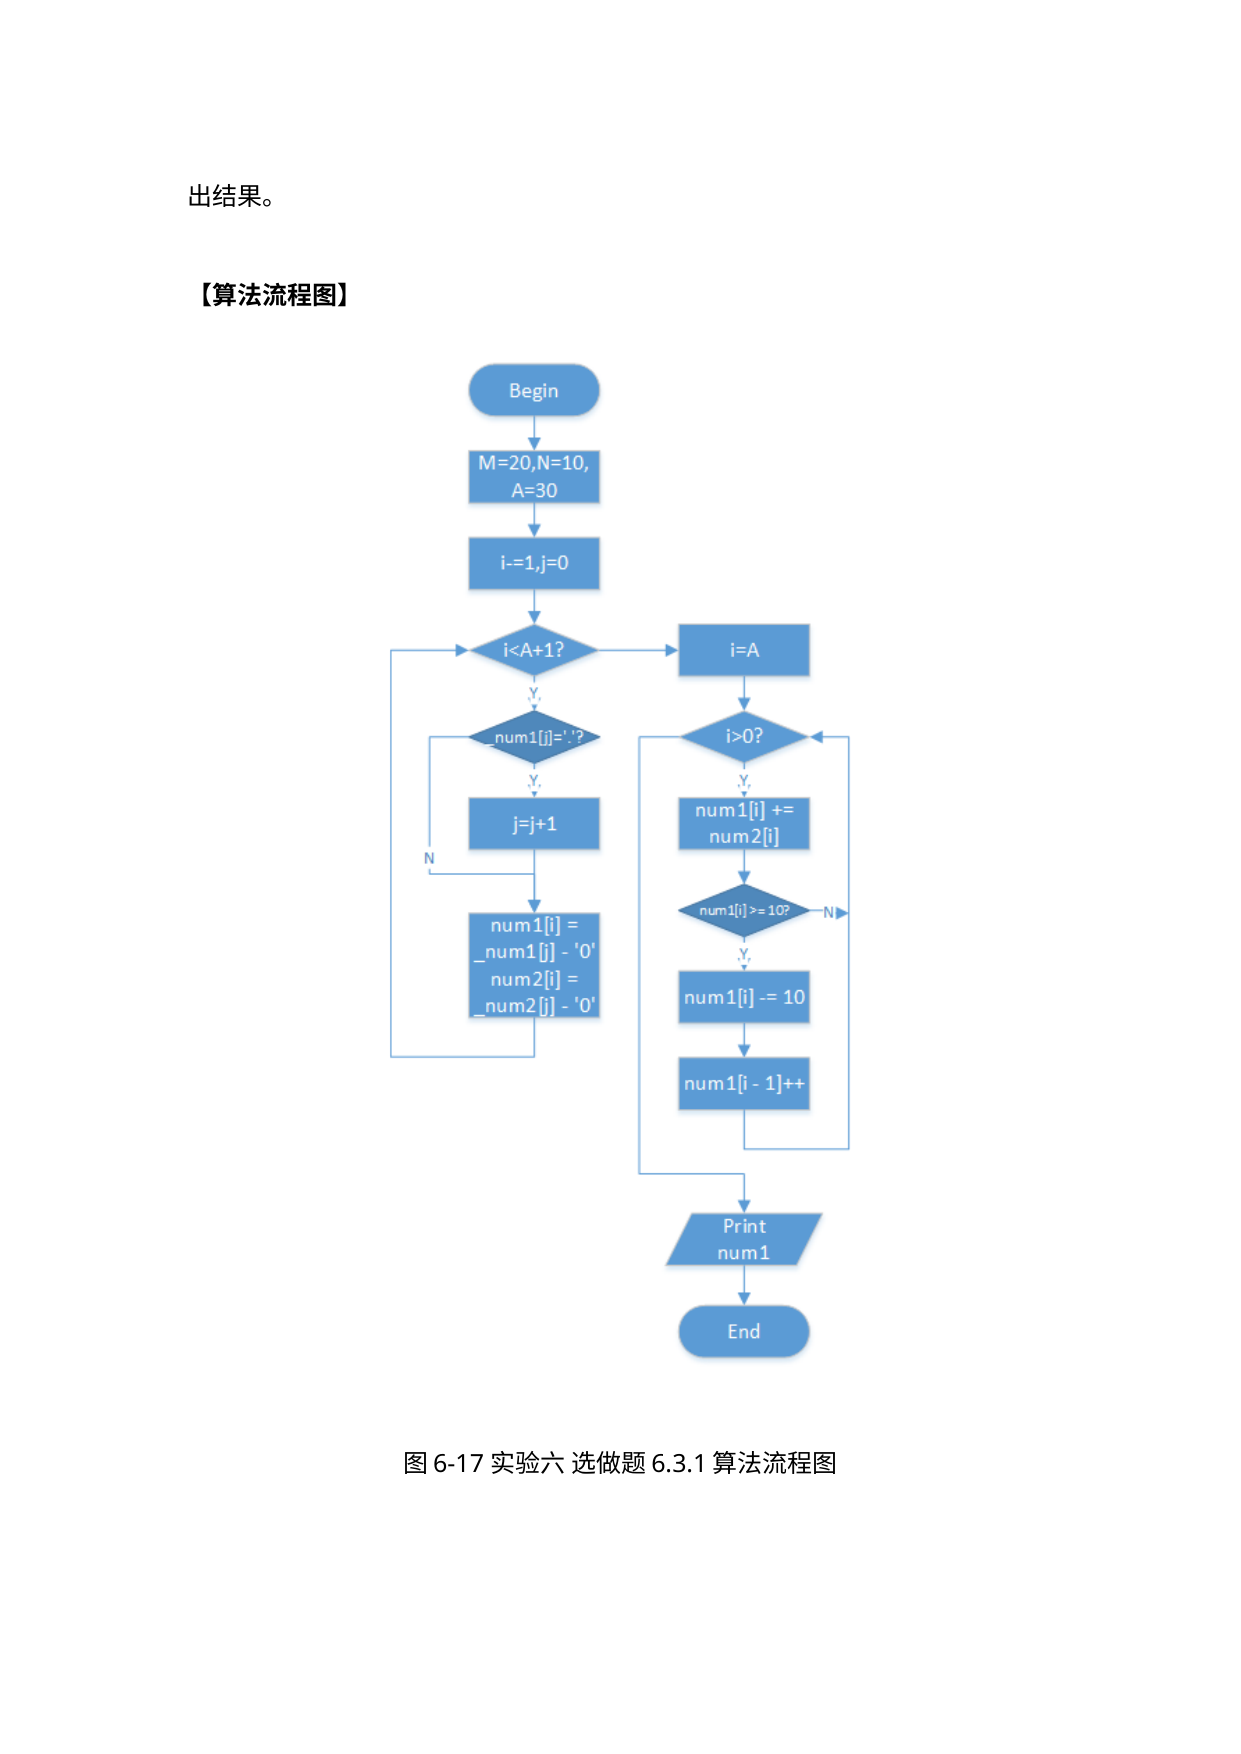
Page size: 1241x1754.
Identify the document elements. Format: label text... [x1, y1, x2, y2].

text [187, 162, 1053, 227]
text 图6-17 实验六 选做题6.3.1算法流程图 [187, 1429, 1053, 1494]
picture [389, 360, 851, 1369]
text 【算法流程图】 [187, 261, 1053, 326]
